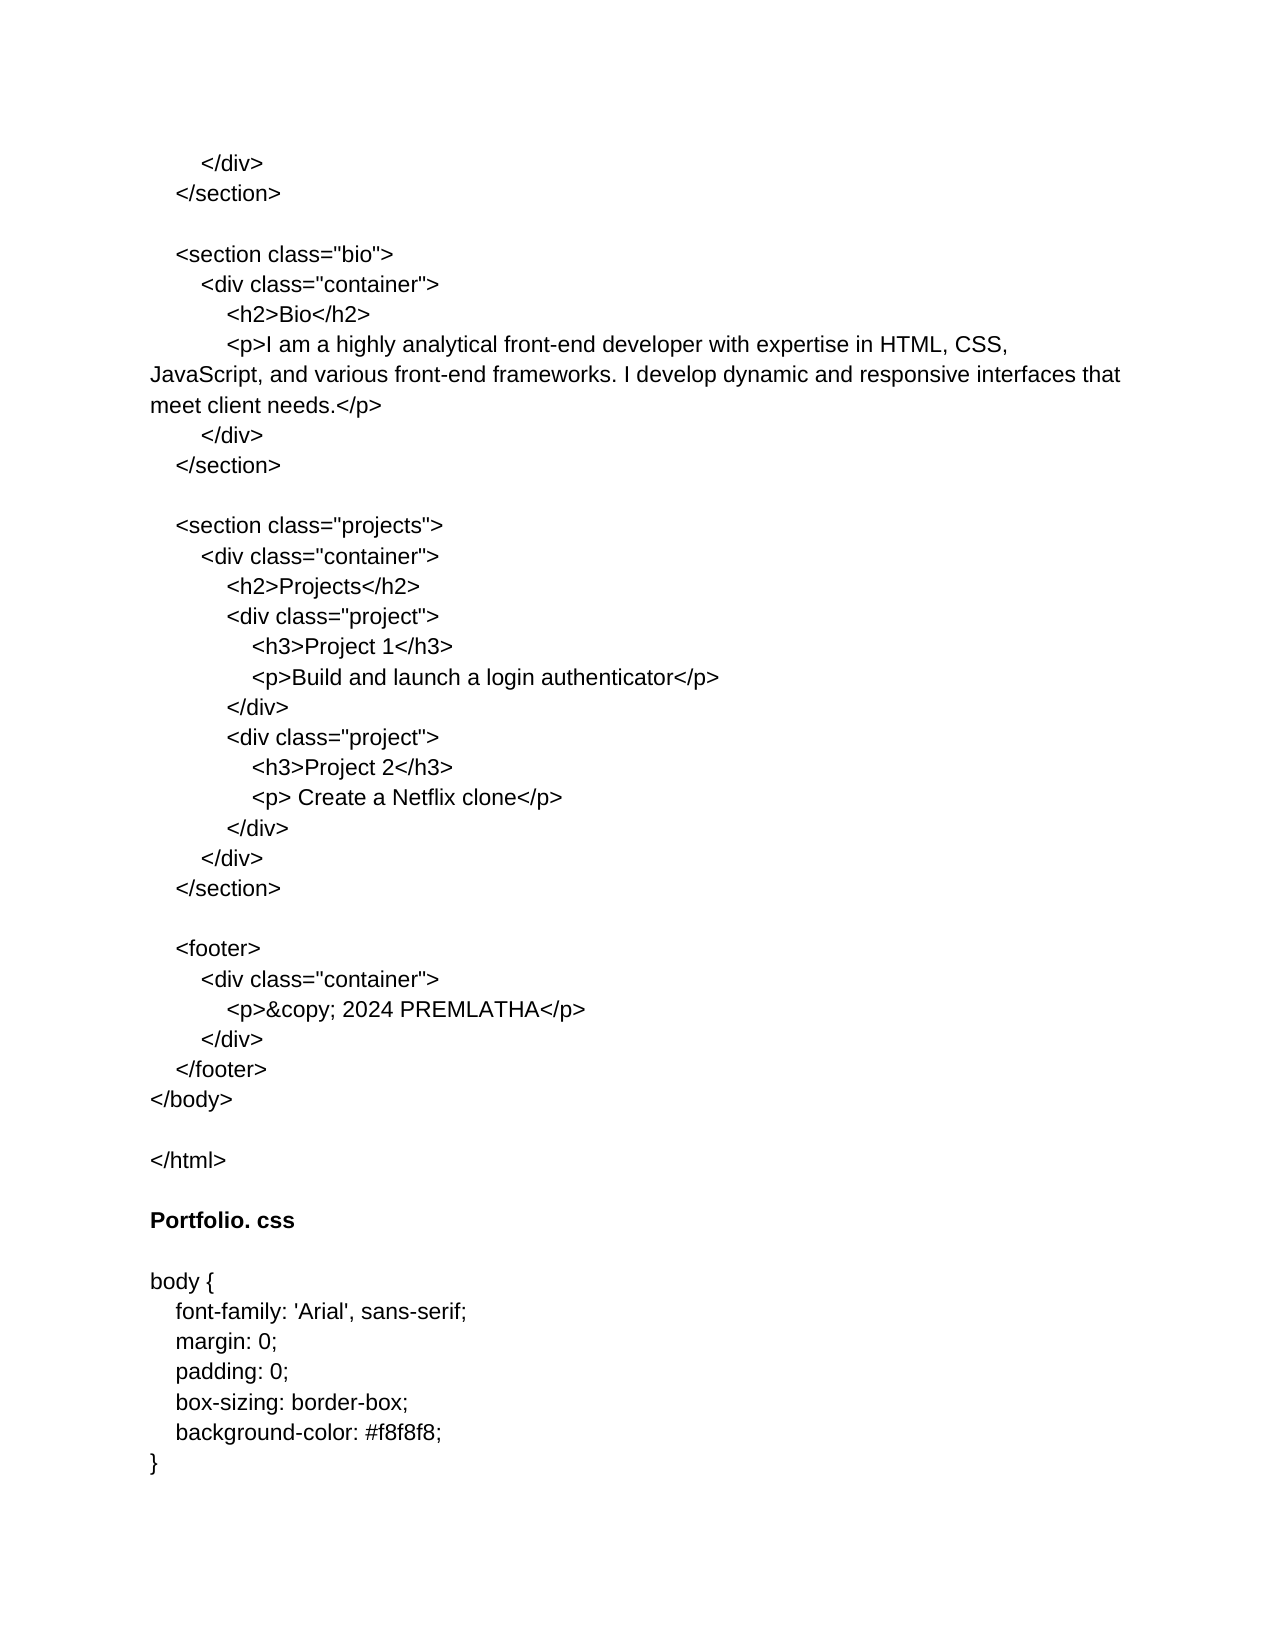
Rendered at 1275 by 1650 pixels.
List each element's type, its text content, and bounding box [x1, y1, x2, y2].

text <footer> [150, 935, 1125, 962]
text margin: 0; [150, 1328, 1125, 1354]
text font-family: 'Arial', sans-serif; [150, 1298, 1125, 1324]
text <h2>Bio</h2> [150, 301, 1125, 327]
text </body> [150, 1086, 1125, 1113]
text <div class="container"> [150, 543, 1125, 569]
text <section class="projects"> [150, 512, 1125, 539]
text <section class="bio"> [150, 241, 1125, 267]
text </div> [150, 1026, 1125, 1052]
text </html> [150, 1147, 1125, 1173]
text </footer> [150, 1056, 1125, 1083]
text </section> [150, 875, 1125, 901]
text <h3>Project 1</h3> [150, 633, 1125, 660]
text <p>I am a highly analytical front-end developer with expertise in HTML, CSS, JavaScript, and various front-end frameworks. I develop dynamic and responsive interfaces that meet client needs.</p> [150, 331, 1125, 418]
text <p> Create a Netflix clone</p> [150, 784, 1125, 811]
text <div class="project"> [150, 603, 1125, 629]
text box-sizing: border-box; [150, 1388, 1125, 1415]
text Portfolio. css [150, 1207, 1125, 1234]
text body { [150, 1268, 1125, 1294]
text padding: 0; [150, 1358, 1125, 1385]
text </div> [150, 150, 1125, 176]
text </div> [150, 694, 1125, 720]
text } [150, 1449, 1125, 1475]
text </div> [150, 845, 1125, 871]
text </section> [150, 452, 1125, 478]
text background-color: #f8f8f8; [150, 1419, 1125, 1445]
text </section> [150, 180, 1125, 207]
text <p>&copy; 2024 PREMLATHA</p> [150, 996, 1125, 1022]
text <h3>Project 2</h3> [150, 754, 1125, 781]
text </div> [150, 422, 1125, 448]
text </div> [150, 814, 1125, 841]
text <div class="container"> [150, 271, 1125, 297]
text <div class="project"> [150, 724, 1125, 750]
text <h2>Projects</h2> [150, 573, 1125, 599]
text <div class="container"> [150, 966, 1125, 992]
text <p>Build and launch a login authenticator</p> [150, 663, 1125, 690]
